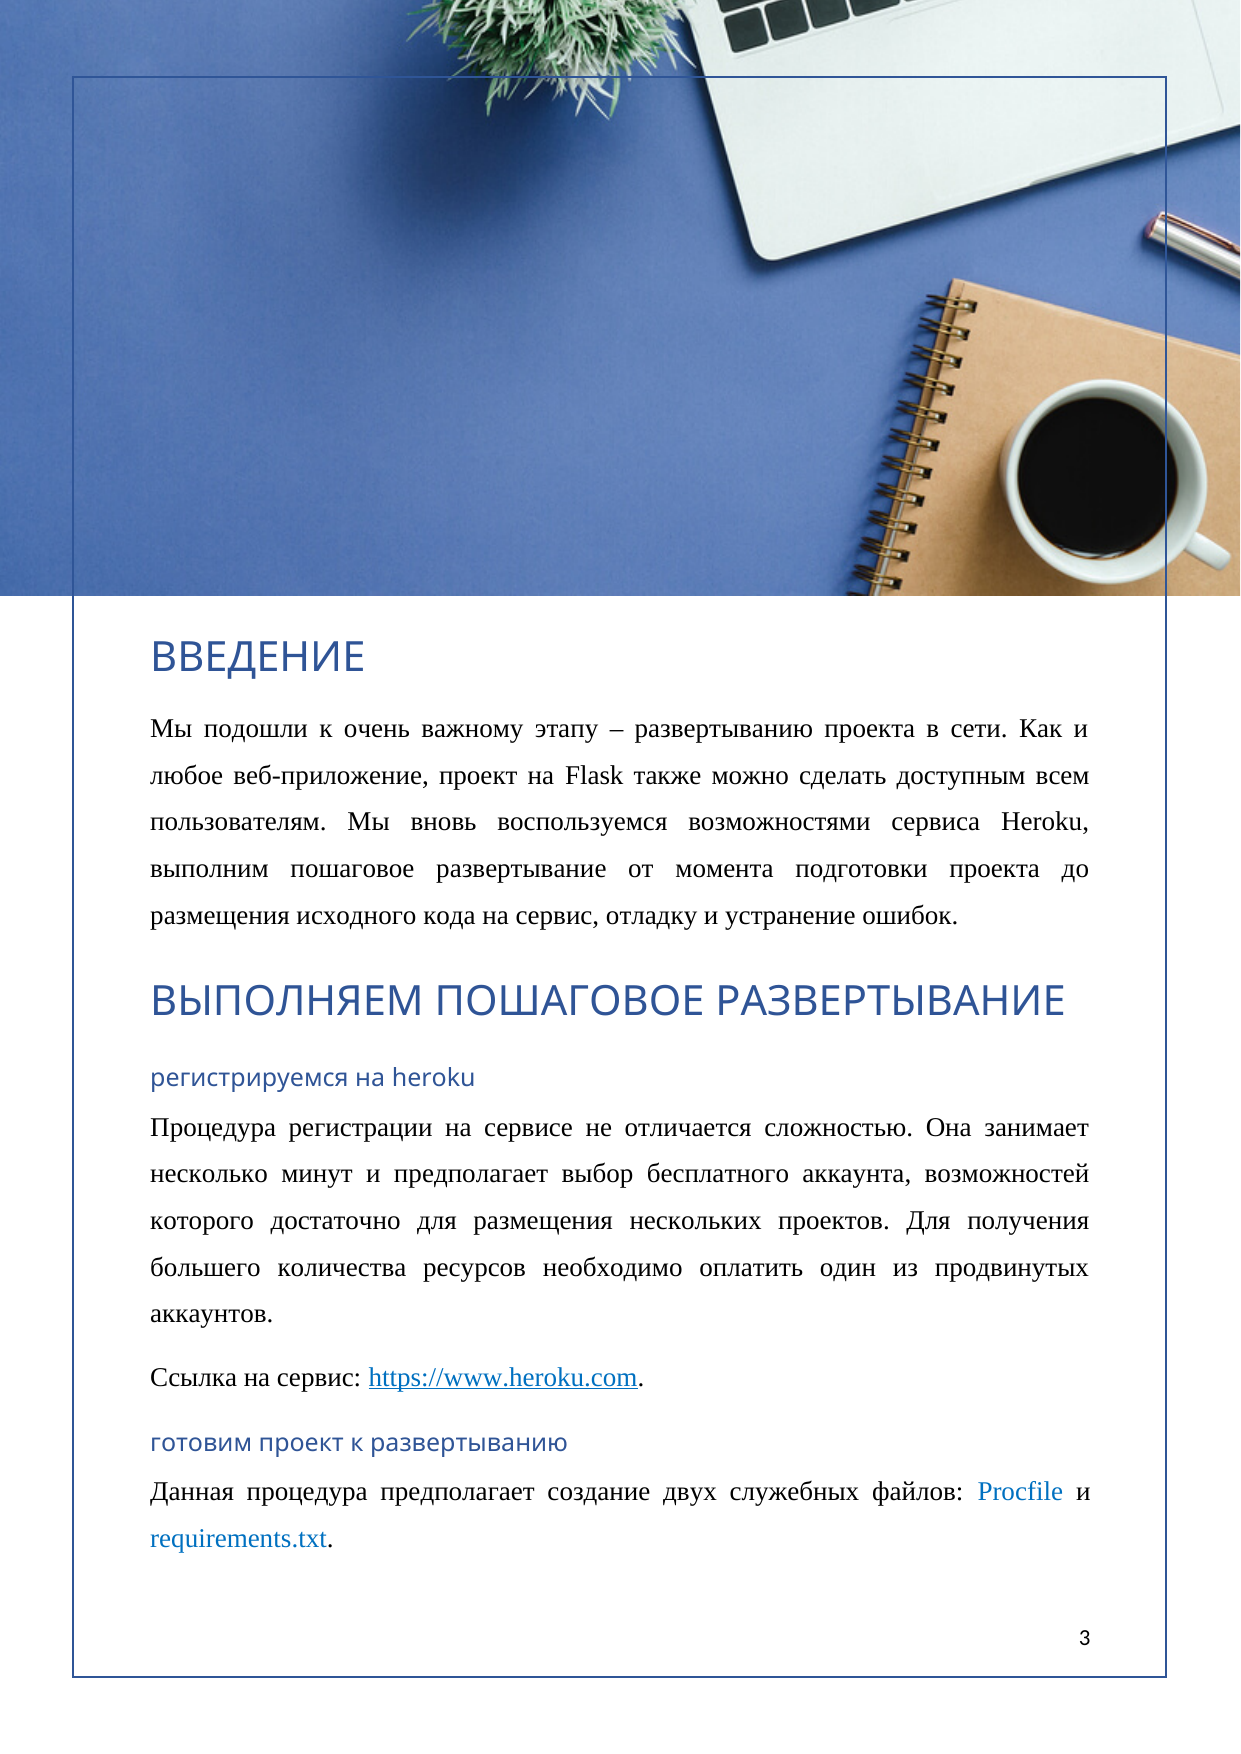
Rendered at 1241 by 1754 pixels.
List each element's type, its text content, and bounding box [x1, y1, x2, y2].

text Ссылка на сервис: https://www.heroku.com. [150, 1361, 1090, 1392]
subtitle ВЫПОЛНЯЕМ ПОШАГОВОЕ РАЗВЕРТЫВАНИЕ [150, 971, 1090, 1027]
subtitle ВВЕДЕНИЕ [150, 627, 1090, 684]
picture [0, 0, 1241, 596]
subtitle регистрируемся на heroku [150, 1060, 1090, 1094]
picture [74, 78, 1165, 596]
text Мы подошли к очень важному этапу – развертыванию проекта в сети. Как и любое веб-приложение, проект на Flask также можно сделать доступным всем пользователям. Мы вновь воспользуемся возможностями сервиса Heroku, выполним пошаговое развертывание от момента подготовки проекта до размещения исходного кода на сервис, отладку и устранение ошибок. [150, 712, 1090, 930]
text Процедура регистрации на сервисе не отличается сложностью. Она занимает несколько минут и предполагает выбор бесплатного аккаунта, возможностей которого достаточно для размещения нескольких проектов. Для получения большего количества ресурсов необходимо оплатить один из продвинутых аккаунтов. [150, 1111, 1090, 1329]
text Данная процедура предполагает создание двух служебных файлов: Procfile и requirements.txt. [150, 1475, 1090, 1553]
subtitle готовим проект к развертыванию [150, 1424, 1090, 1458]
